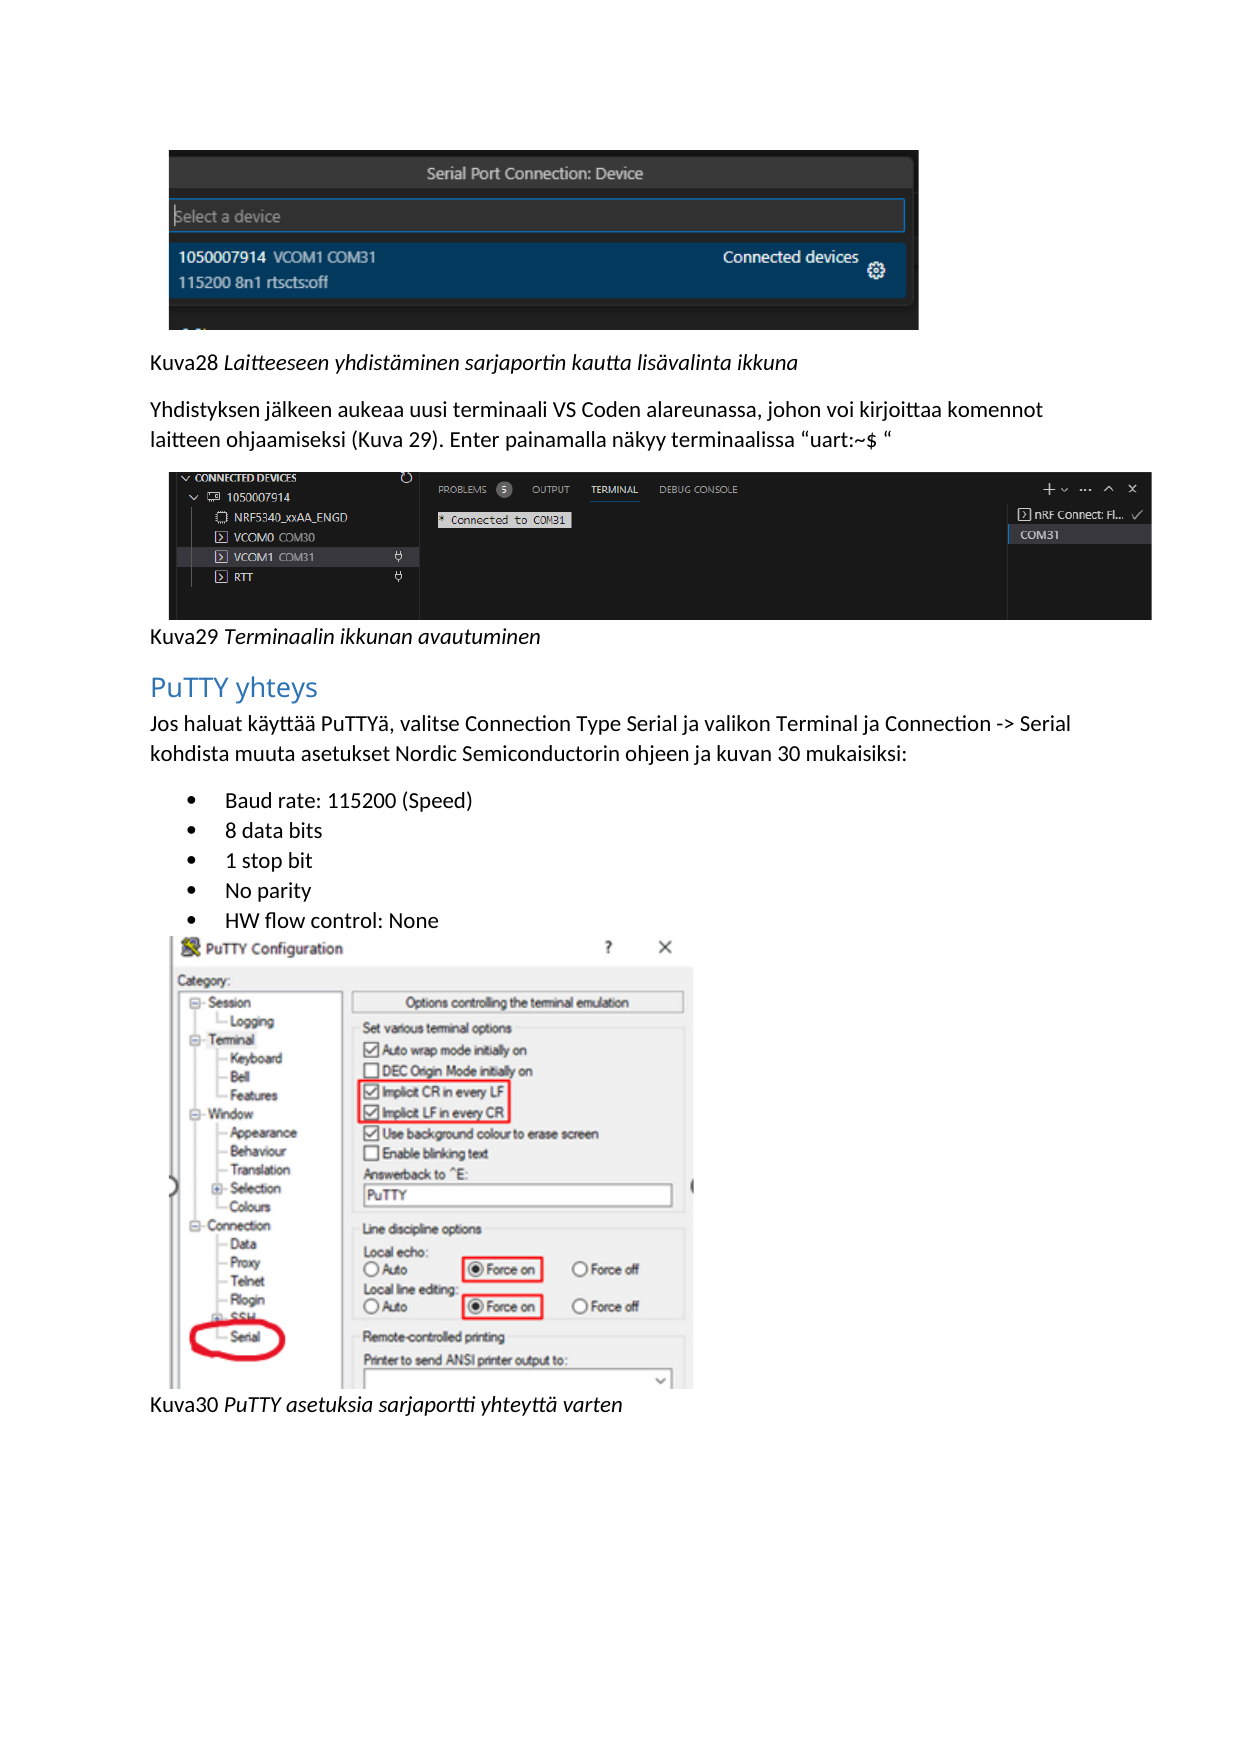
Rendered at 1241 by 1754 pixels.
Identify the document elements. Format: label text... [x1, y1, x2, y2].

text Kuva29 Terminaalin ikkunan avautuminen [150, 472, 1090, 650]
text Kuva30 PuTTY asetuksia sarjaportti yhteyttä varten [150, 1390, 1090, 1418]
list Baud rate: 115200 (Speed) [187, 786, 1090, 814]
list No parity [187, 876, 1090, 904]
list 8 data bits [187, 816, 1090, 844]
list 1 stop bit [187, 846, 1090, 874]
subtitle PuTTY yhteys [150, 669, 1090, 706]
text Yhdistyksen jälkeen aukeaa uusi terminaali VS Coden alareunassa, johon voi kirjoittaa komennot laitteen ohjaamiseksi (Kuva 29). Enter painamalla näkyy terminaalissa “uart:~$ “ [150, 395, 1090, 454]
list HW flow control: None [187, 907, 1090, 935]
text Jos haluat käyttää PuTTYä, valitse Connection Type Serial ja valikon Terminal ja Connection -> Serial kohdista muuta asetukset Nordic Semiconductorin ohjeen ja kuvan 30 mukaisiksi: [150, 709, 1090, 767]
text Kuva28 Laitteeseen yhdistäminen sarjaportin kautta lisävalinta ikkuna [150, 348, 1090, 377]
